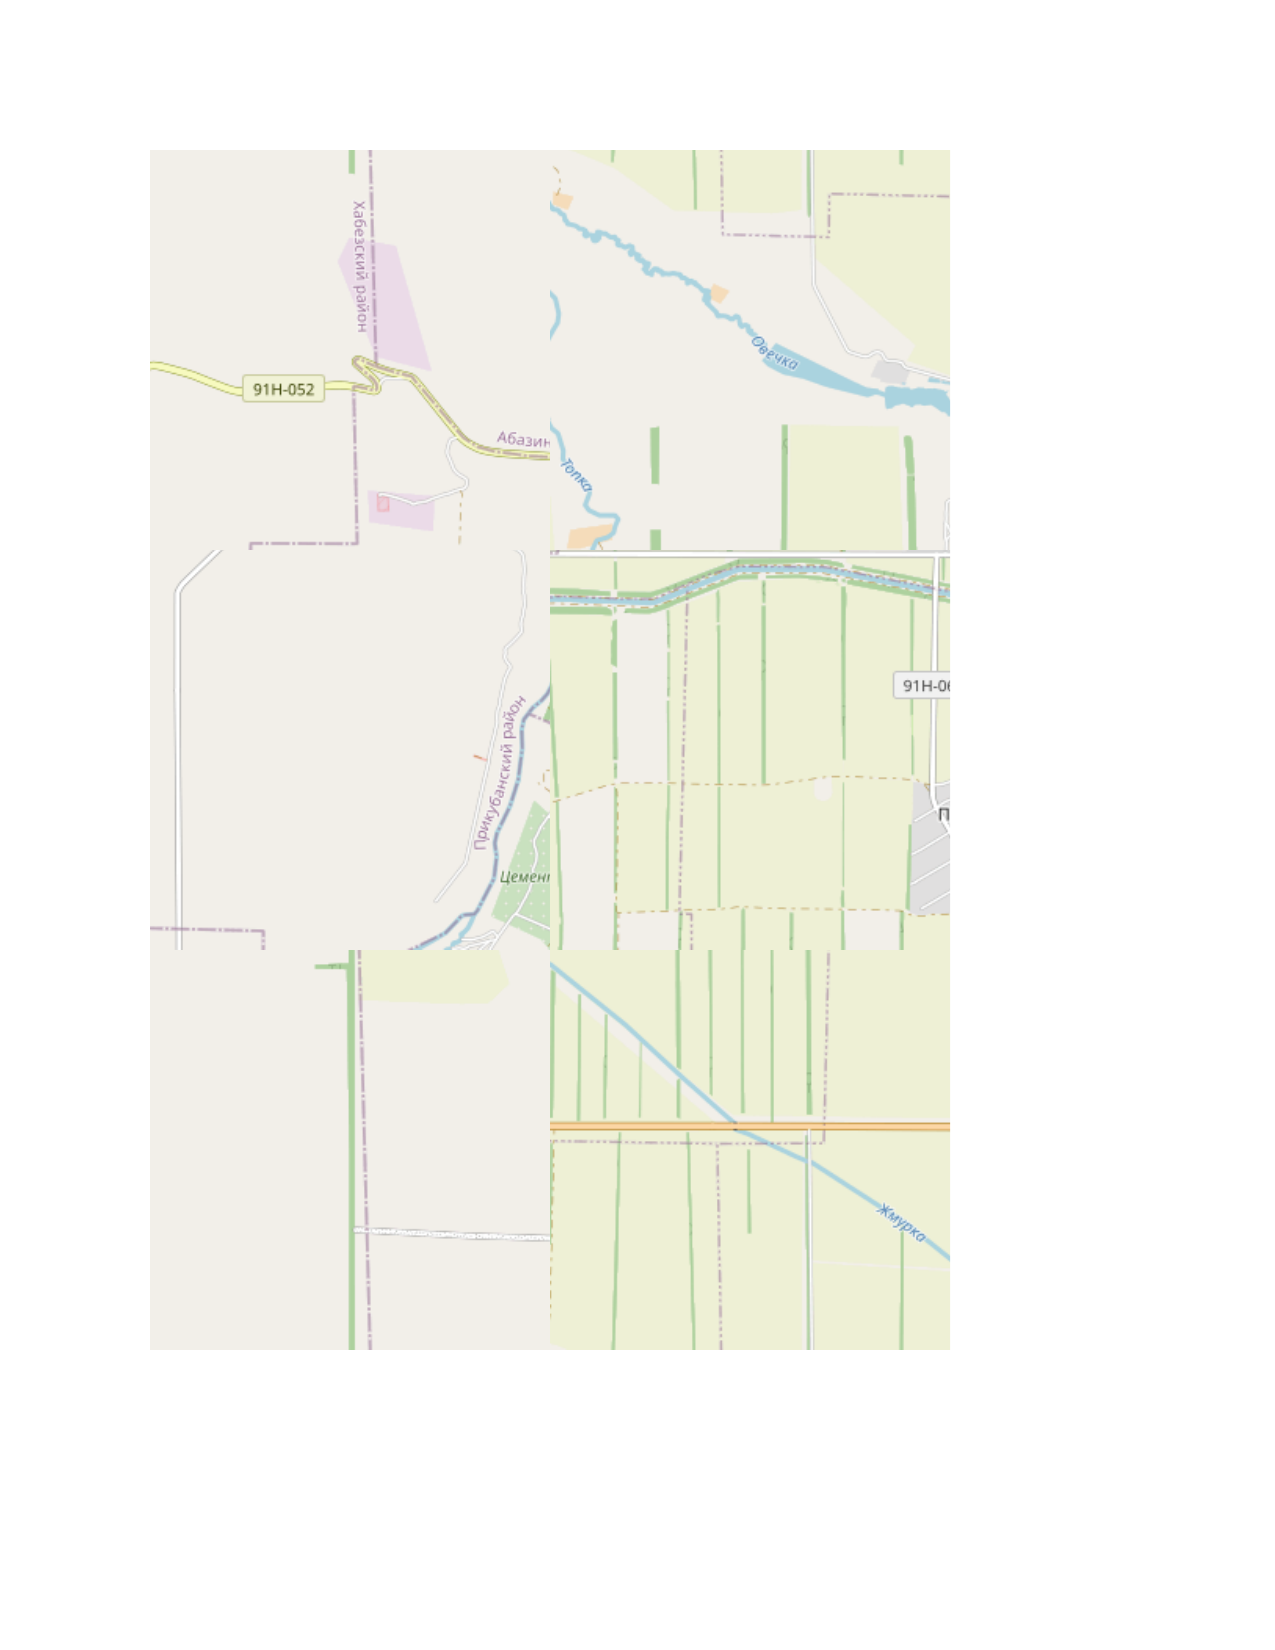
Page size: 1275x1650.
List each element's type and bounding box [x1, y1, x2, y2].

picture [150, 150, 951, 1350]
